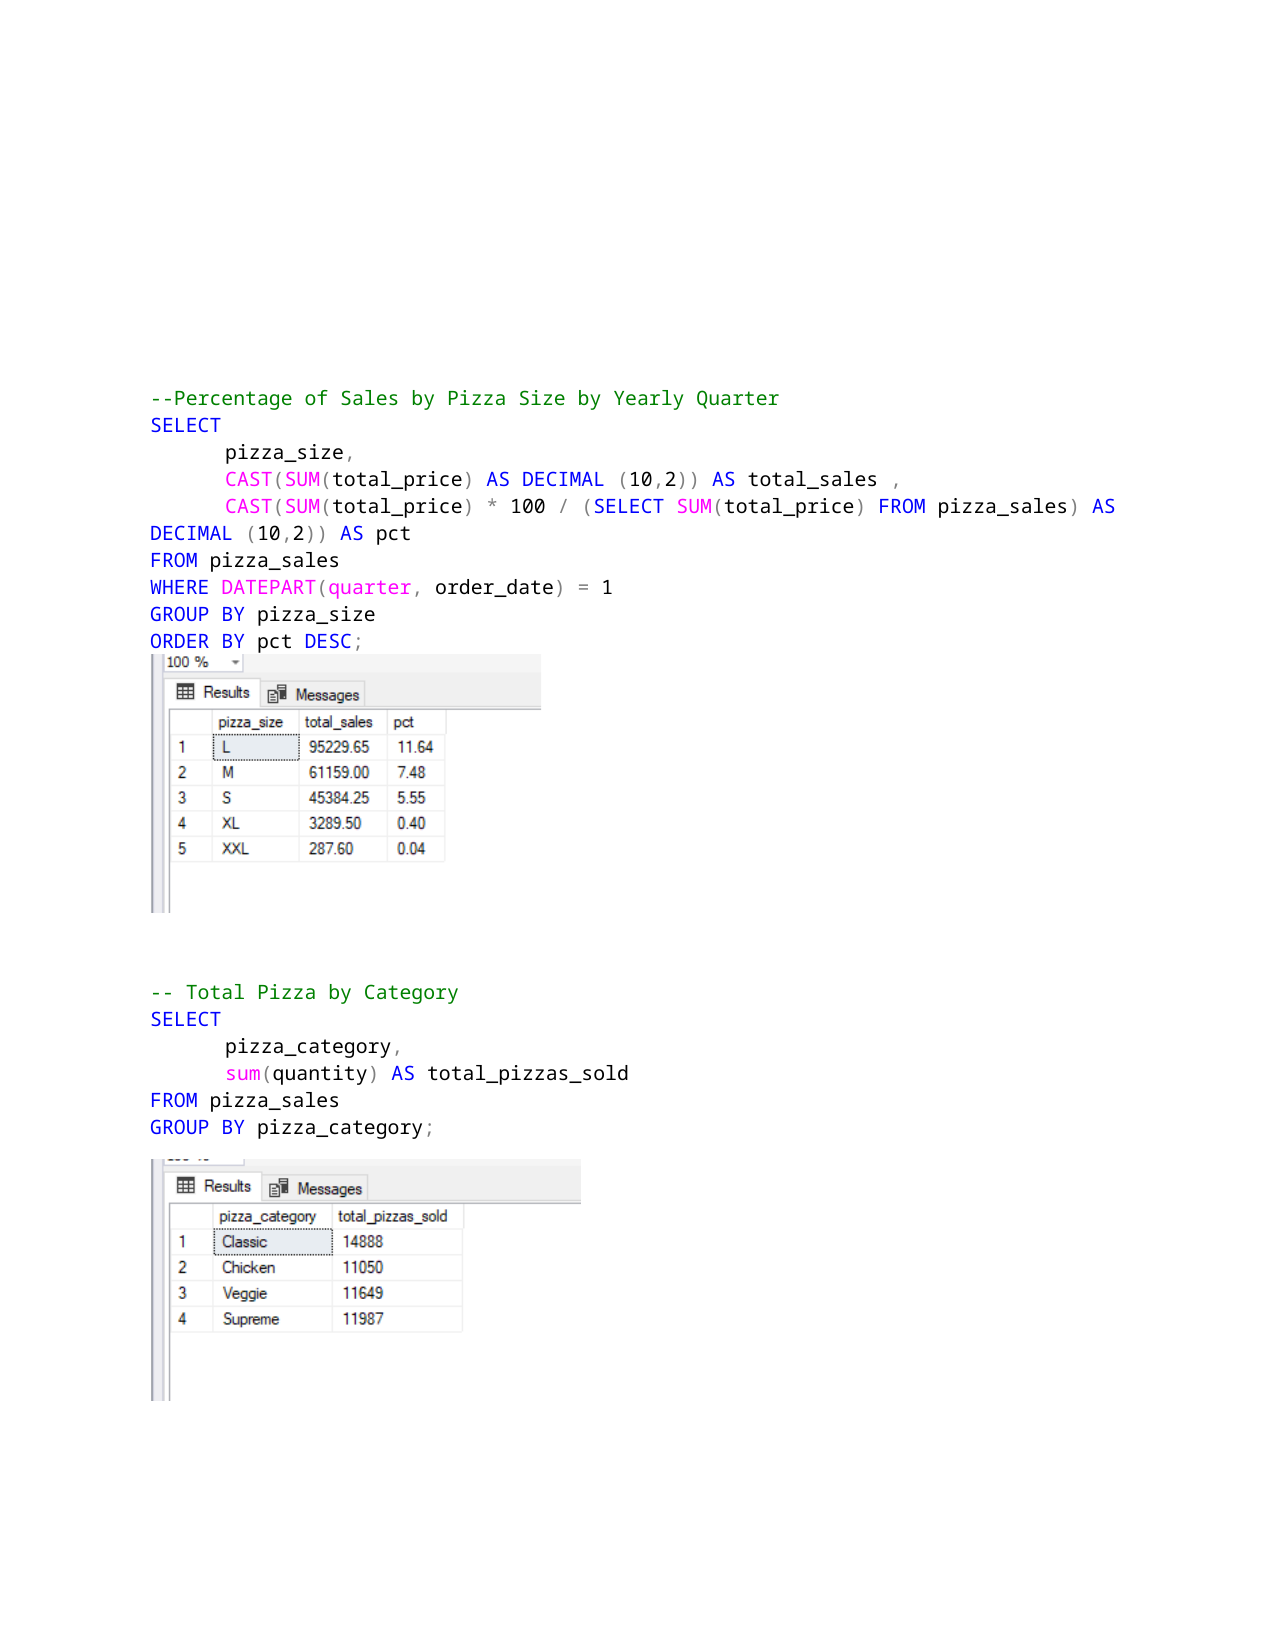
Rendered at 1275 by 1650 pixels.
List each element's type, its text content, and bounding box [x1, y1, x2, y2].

text FROM pizza_sales [150, 1086, 1125, 1113]
text CAST(SUM(total_price) * 100 / (SELECT SUM(total_price) FROM pizza_sales) AS DECIMAL (10,2)) AS pct [150, 492, 1125, 546]
text GROUP BY pizza_category; [150, 1113, 1125, 1140]
text CAST(SUM(total_price) AS DECIMAL (10,2)) AS total_sales , [150, 465, 1125, 492]
text FROM pizza_sales [150, 546, 1125, 573]
text pizza_category, [150, 1032, 1125, 1059]
picture [150, 1159, 581, 1401]
text GROUP BY pizza_size [150, 600, 1125, 627]
text sum(quantity) AS total_pizzas_sold [150, 1059, 1125, 1086]
text WHERE DATEPART(quarter, order_date) = 1 [150, 573, 1125, 600]
text -- Total Pizza by Category [150, 978, 1125, 1005]
text SELECT [150, 1005, 1125, 1032]
picture [150, 654, 542, 913]
text SELECT [150, 411, 1125, 438]
text ORDER BY pct DESC; [150, 627, 1125, 654]
text pizza_size, [150, 438, 1125, 465]
text --Percentage of Sales by Pizza Size by Yearly Quarter [150, 384, 1125, 411]
